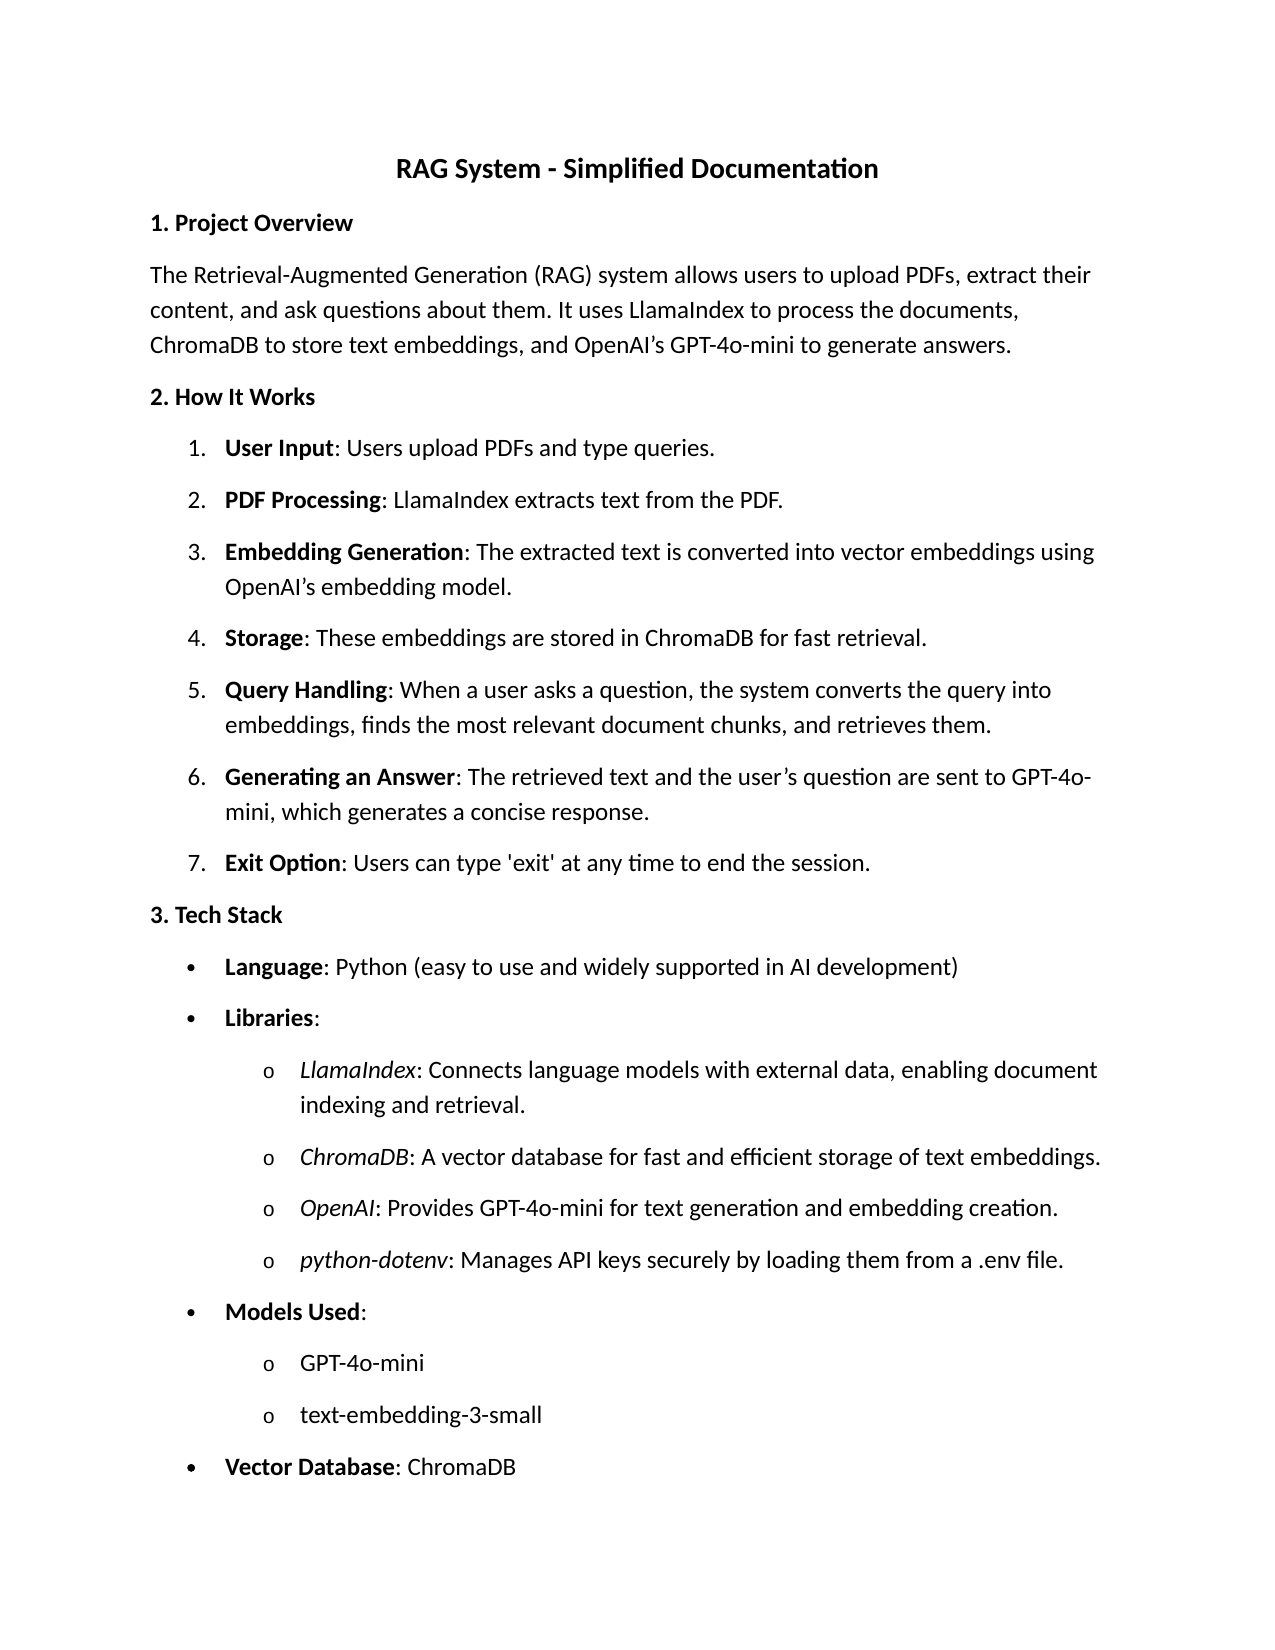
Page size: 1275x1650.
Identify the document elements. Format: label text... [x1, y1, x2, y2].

text RAG System - Simplified Documentation [150, 150, 1125, 186]
list text-embedding-3-small [262, 1399, 1125, 1430]
list Generating an Answer: The retrieved text and the user’s question are sent to GPT-4o-mini, which generates a concise response. [187, 761, 1125, 826]
list python-dotenv: Manages API keys securely by loading them from a .env file. [262, 1244, 1125, 1275]
list Embedding Generation: The extracted text is converted into vector embeddings using OpenAI’s embedding model. [187, 536, 1125, 601]
list LlamaIndex: Connects language models with external data, enabling document indexing and retrieval. [262, 1054, 1125, 1120]
list PDF Processing: LlamaIndex extracts text from the PDF. [187, 484, 1125, 515]
list Query Handling: When a user asks a question, the system converts the query into embeddings, finds the most relevant document chunks, and retrieves them. [187, 674, 1125, 740]
list Storage: These embeddings are stored in ChromaDB for fast retrieval. [187, 623, 1125, 653]
list Exit Option: Users can type 'exit' at any time to end the session. [187, 848, 1125, 878]
list GPT-4o-mini [262, 1348, 1125, 1378]
list User Input: Users upload PDFs and type queries. [187, 433, 1125, 463]
list Models Used: [187, 1296, 1125, 1326]
list Vector Database: ChromaDB [187, 1451, 1125, 1481]
list Libraries: [187, 1003, 1125, 1033]
text The Retrieval-Augmented Generation (RAG) system allows users to upload PDFs, extract their content, and ask questions about them. It uses LlamaIndex to process the documents, ChromaDB to store text embeddings, and OpenAI’s GPT-4o-mini to generate answers. [150, 259, 1125, 360]
text 3. Tech Stack [150, 899, 1125, 930]
list Language: Python (easy to use and widely supported in AI development) [187, 951, 1125, 981]
list ChromaDB: A vector database for fast and efficient storage of text embeddings. [262, 1141, 1125, 1171]
text 2. How It Works [150, 381, 1125, 411]
text 1. Project Overview [150, 208, 1125, 238]
list OpenAI: Provides GPT-4o-mini for text generation and embedding creation. [262, 1193, 1125, 1223]
